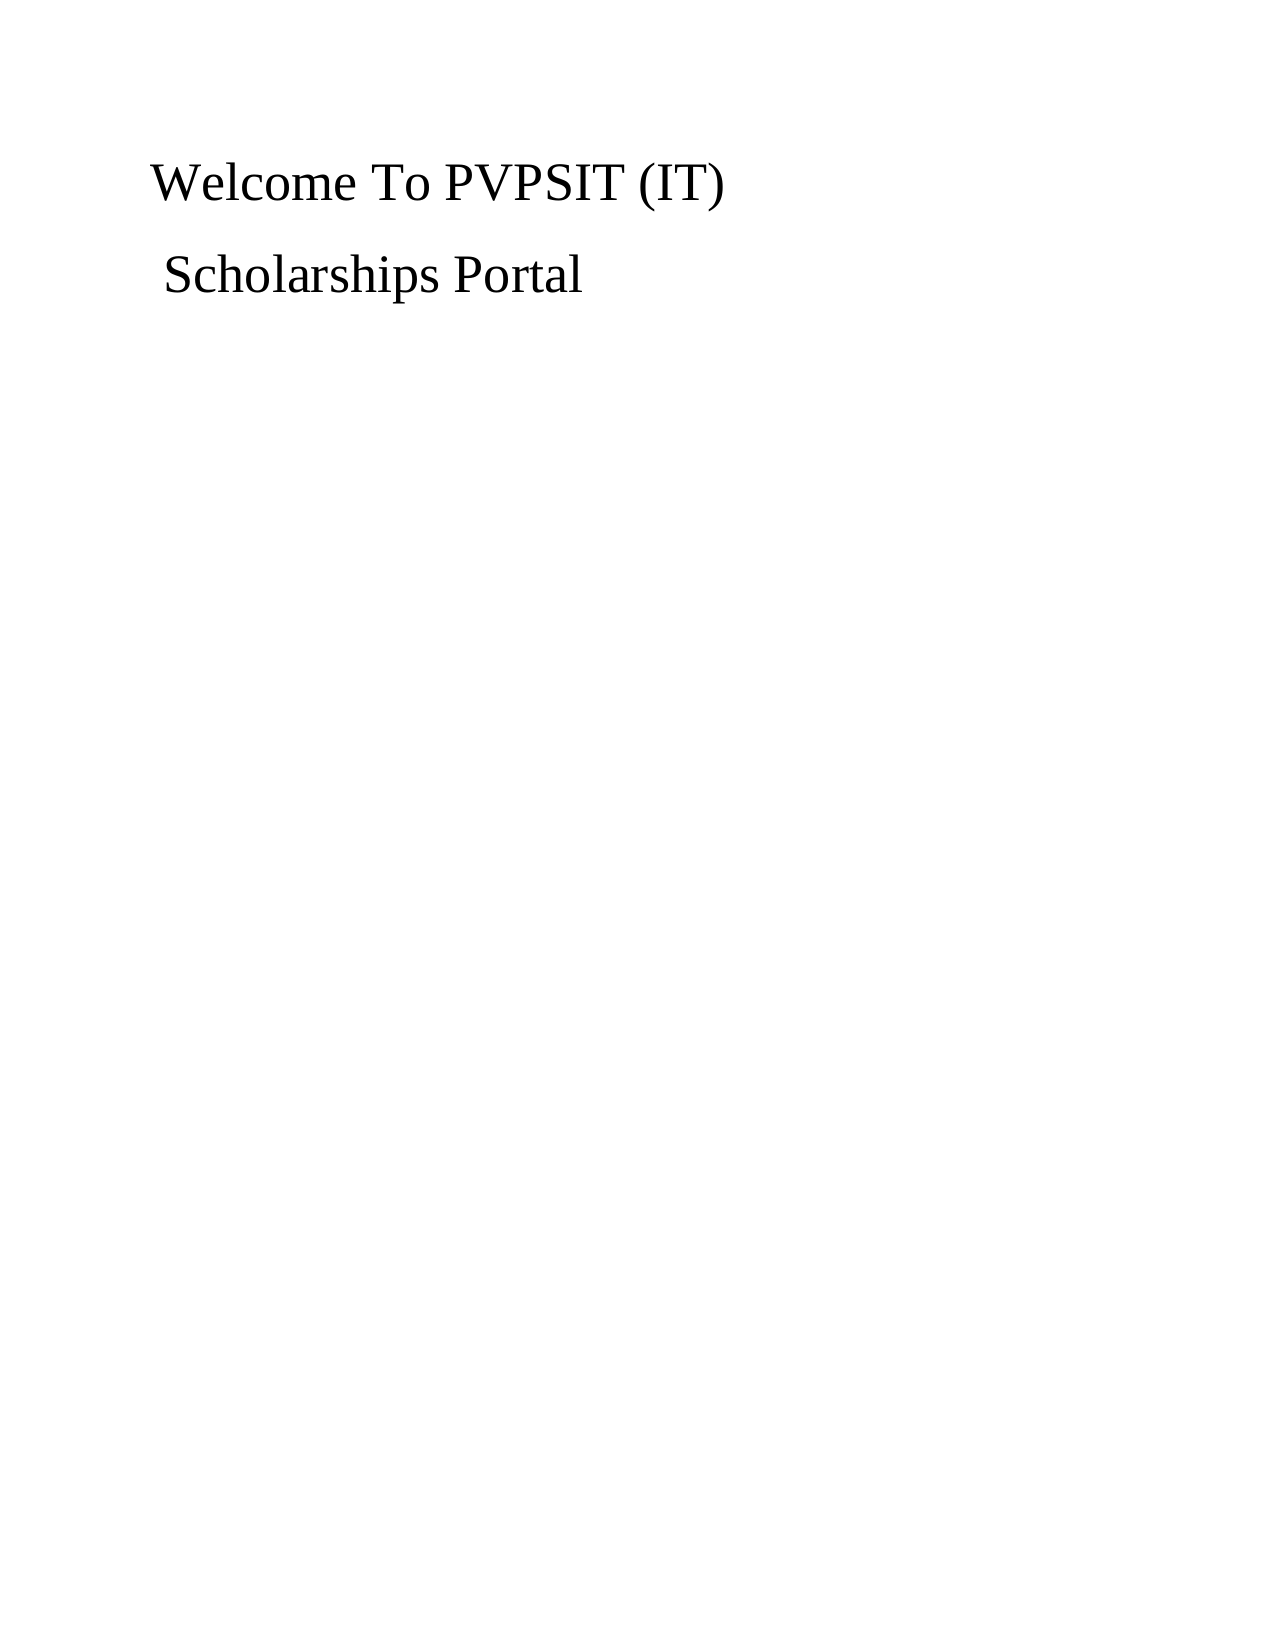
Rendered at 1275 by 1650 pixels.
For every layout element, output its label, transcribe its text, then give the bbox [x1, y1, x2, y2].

text Scholarships Portal [150, 242, 1125, 305]
text Welcome To PVPSIT (IT) [150, 150, 1125, 212]
